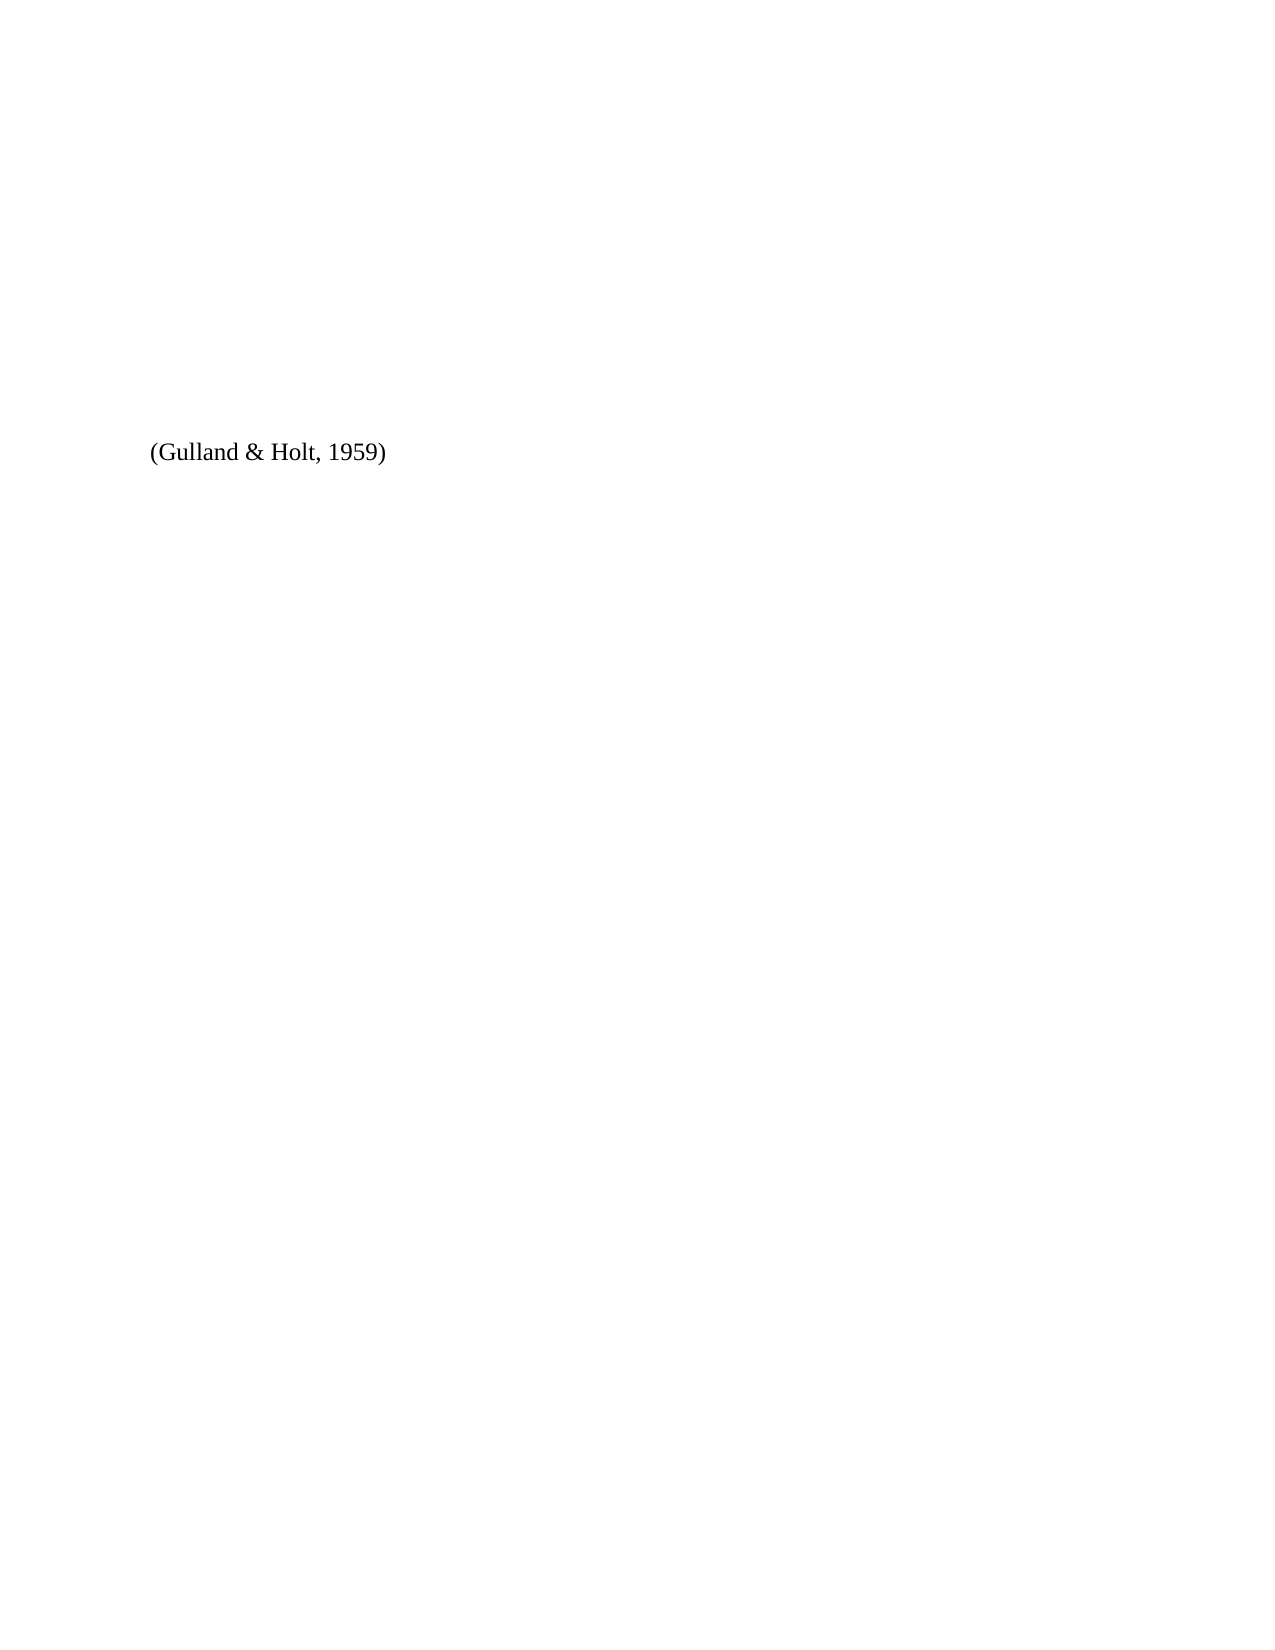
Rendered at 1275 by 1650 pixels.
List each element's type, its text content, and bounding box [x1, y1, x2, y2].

text (Gulland & Holt, 1959) [150, 437, 1125, 466]
